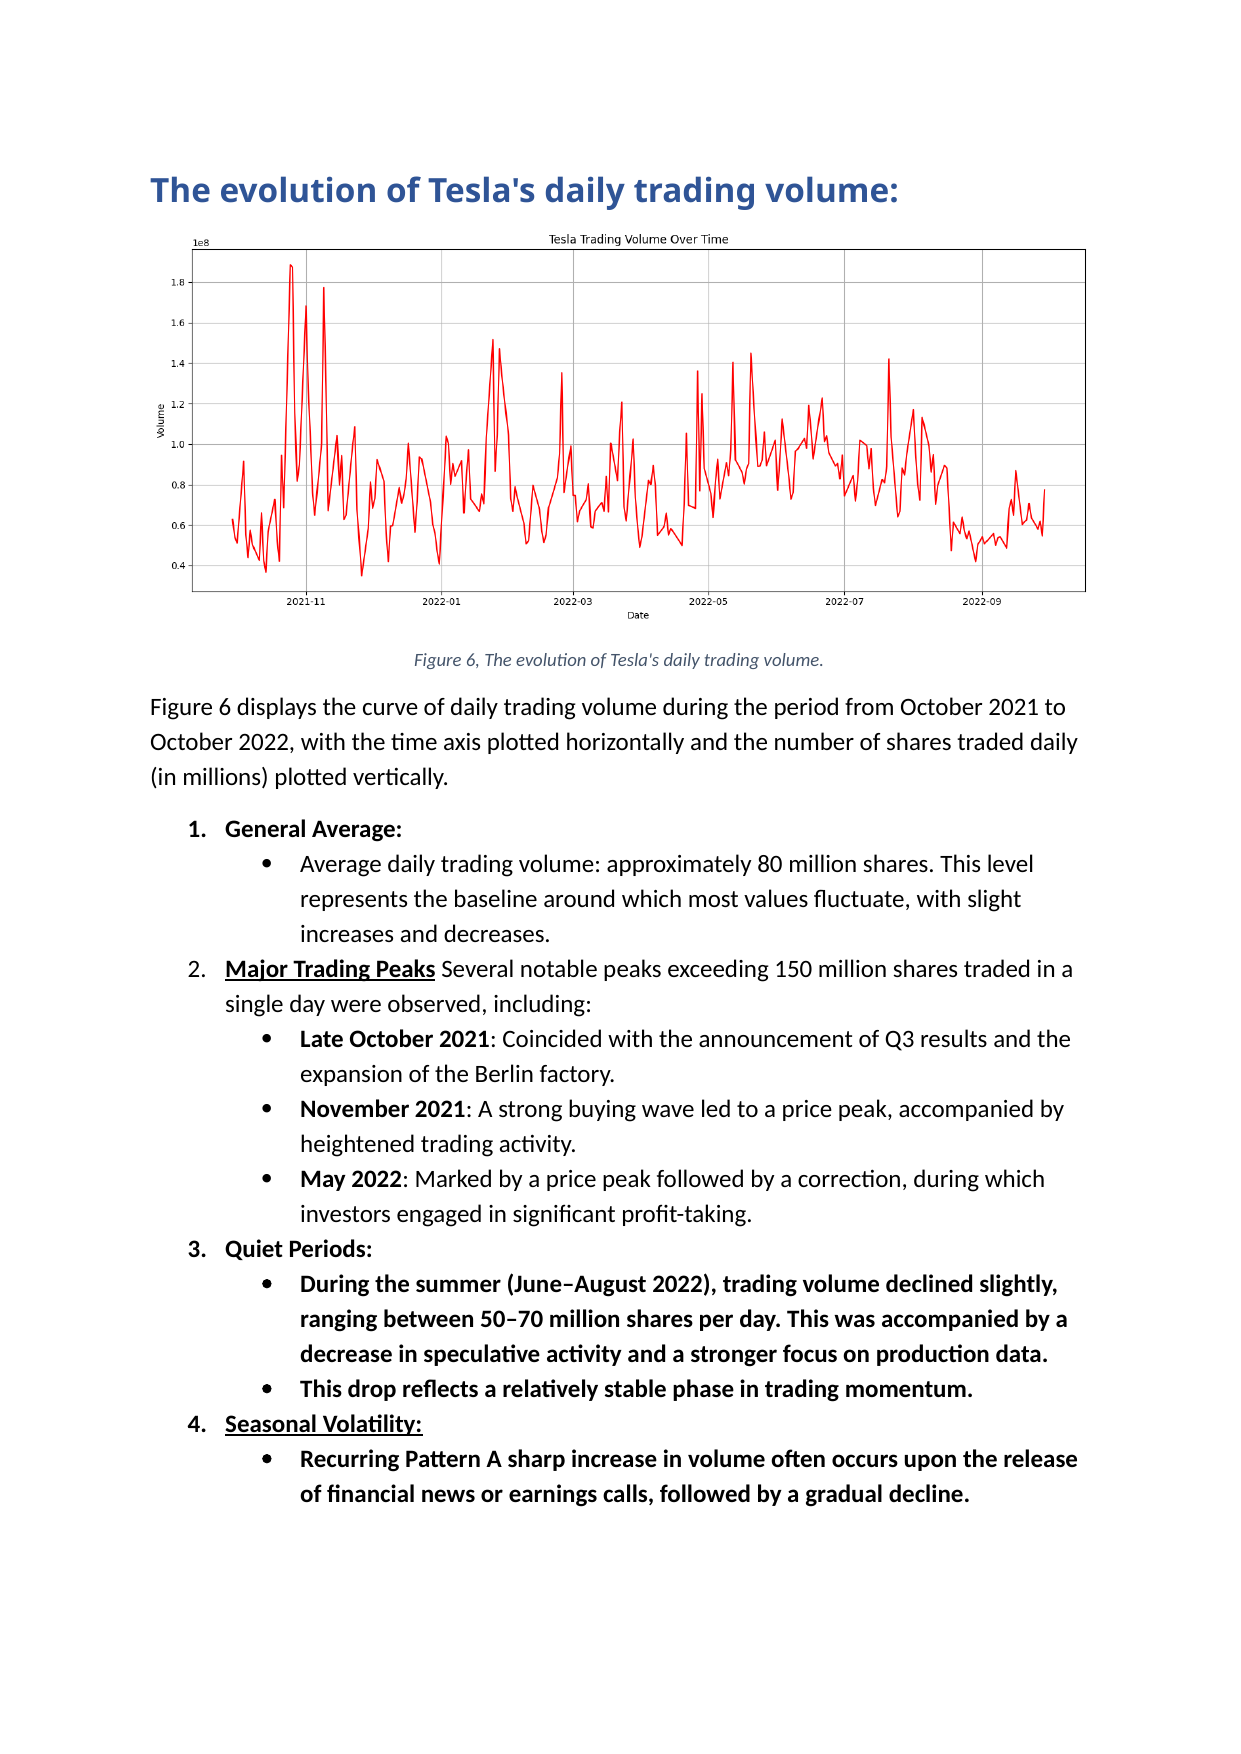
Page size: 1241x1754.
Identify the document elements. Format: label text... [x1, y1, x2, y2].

list Recurring Pattern A sharp increase in volume often occurs upon the release of financial news or earnings calls, followed by a gradual decline. [262, 1443, 1090, 1509]
picture [150, 227, 1091, 627]
list During the summer (June–August 2022), trading volume declined slightly, ranging between 50–70 million shares per day. This was accompanied by a decrease in speculative activity and a stronger focus on production data. [262, 1268, 1090, 1369]
text Figure 6, The evolution of Tesla's daily trading volume. [150, 648, 1090, 671]
list This drop reflects a relatively stable phase in trading momentum. [262, 1373, 1090, 1404]
list Quiet Periods: [187, 1233, 1090, 1264]
list November 2021: A strong buying wave led to a price peak, accompanied by heightened trading activity. [262, 1093, 1090, 1159]
text Figure 6 displays the curve of daily trading volume during the period from October 2021 to October 2022, with the time axis plotted horizontally and the number of shares traded daily (in millions) plotted vertically. [150, 691, 1090, 792]
list Average daily trading volume: approximately 80 million shares. This level represents the baseline around which most values fluctuate, with slight increases and decreases. [262, 848, 1090, 949]
list May 2022: Marked by a price peak followed by a correction, during which investors engaged in significant profit-taking. [262, 1163, 1090, 1229]
list Late October 2021: Coincided with the announcement of Q3 results and the expansion of the Berlin factory. [262, 1023, 1090, 1089]
subtitle The evolution of Tesla's daily trading volume: [150, 167, 1090, 212]
list Major Trading Peaks Several notable peaks exceeding 150 million shares traded in a single day were observed, including: [187, 953, 1090, 1019]
list General Average: [187, 813, 1090, 844]
list Seasonal Volatility: [187, 1408, 1090, 1439]
